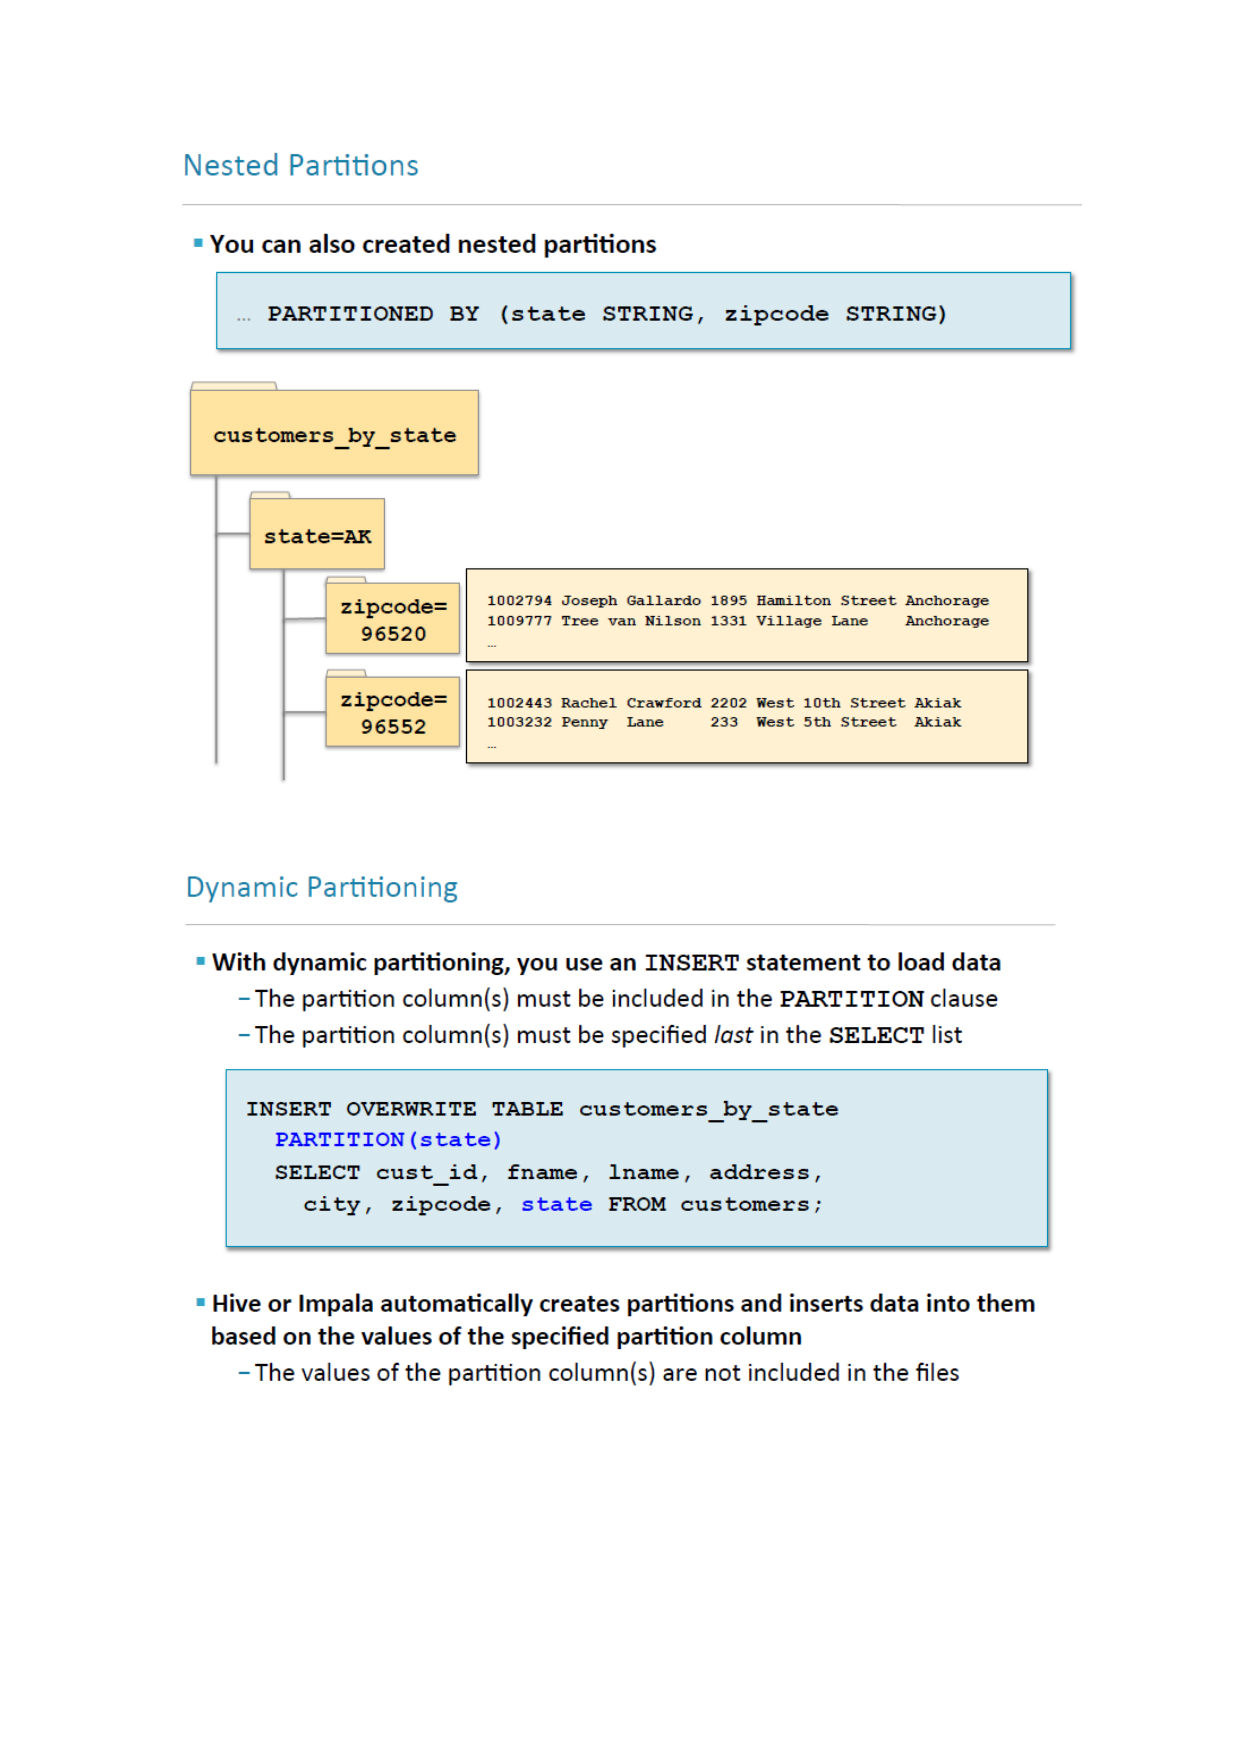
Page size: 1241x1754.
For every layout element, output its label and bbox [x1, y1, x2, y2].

picture [177, 147, 1082, 785]
picture [177, 864, 1063, 1407]
